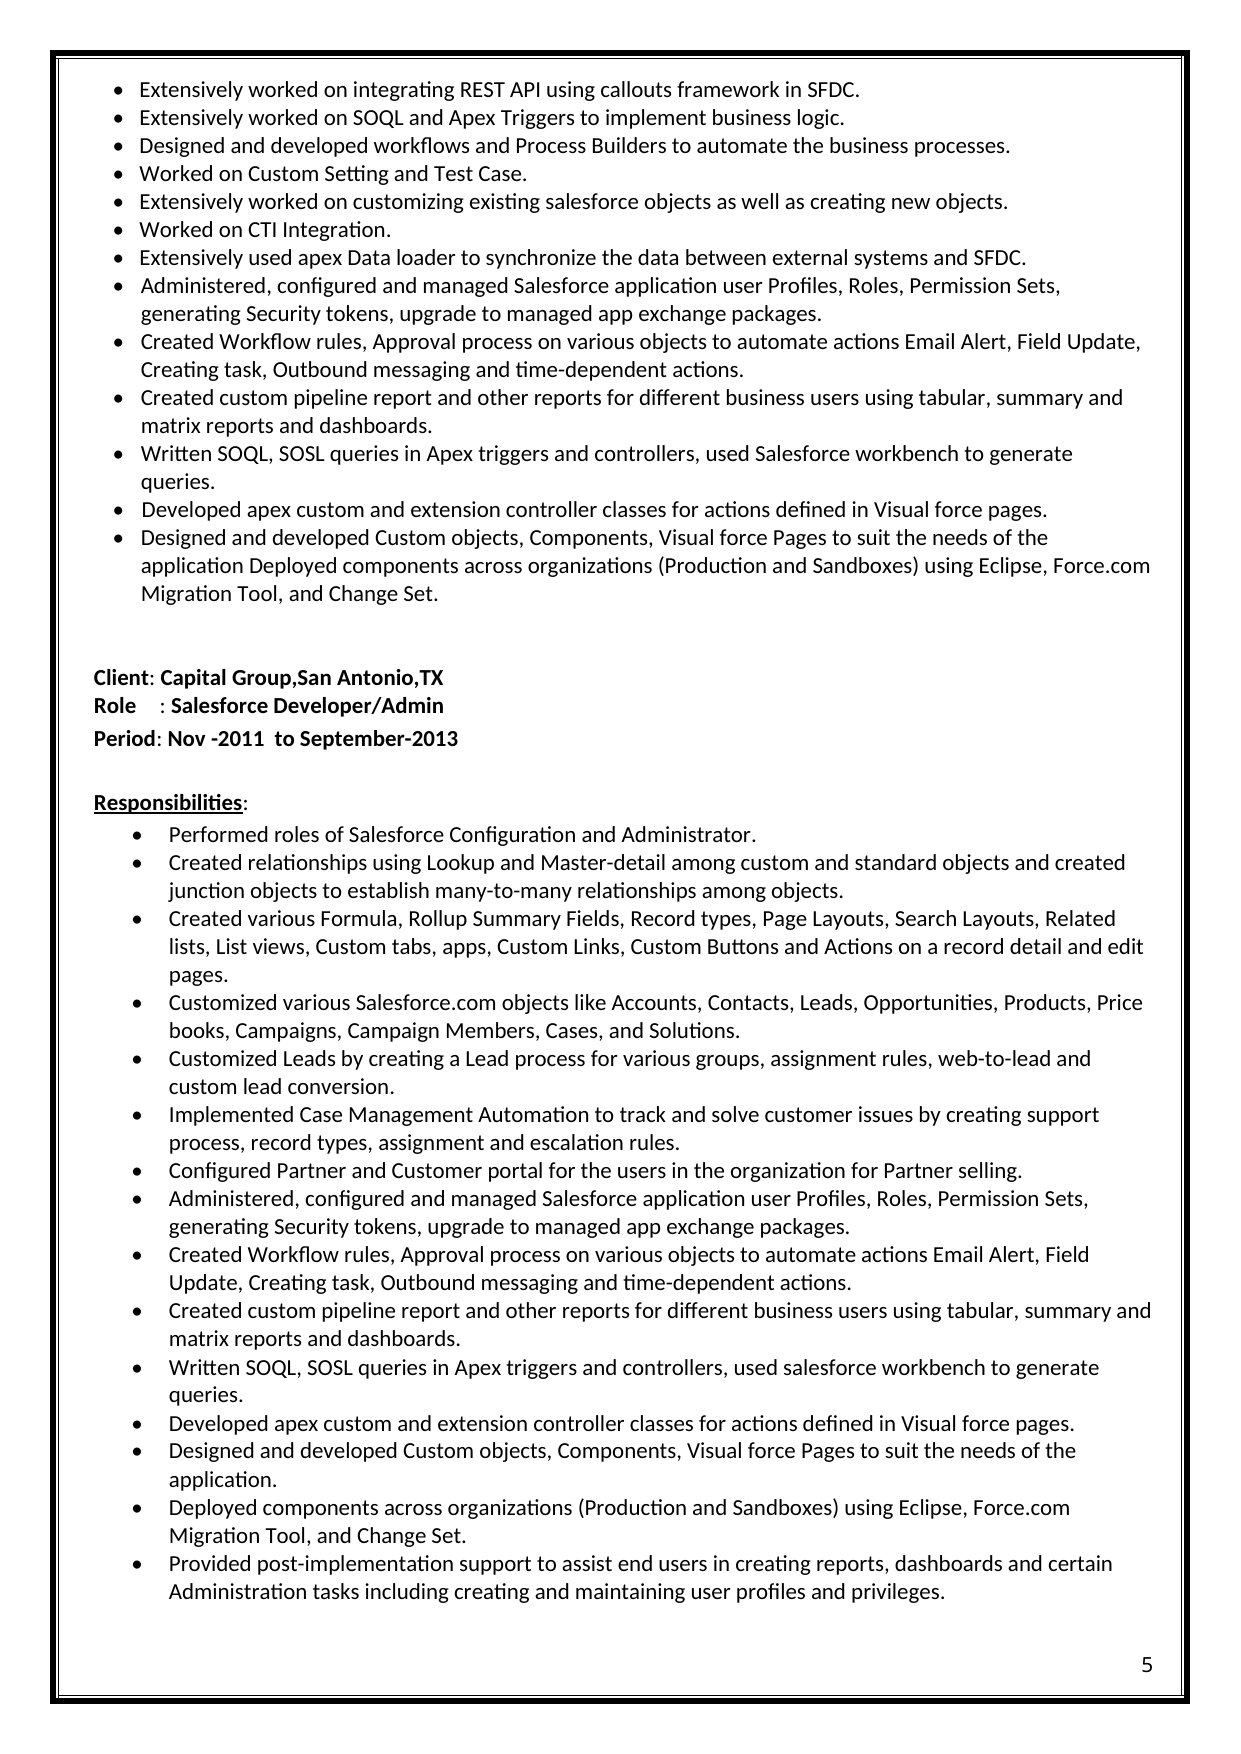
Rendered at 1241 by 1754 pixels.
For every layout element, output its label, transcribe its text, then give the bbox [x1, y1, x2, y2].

list Deployed components across organizations (Production and Sandboxes) using Eclipse, Force.com Migration Tool, and Change Set. [131, 1493, 1153, 1549]
list Customized various Salesforce.com objects like Accounts, Contacts, Leads, Opportunities, Products, Price books, Campaigns, Campaign Members, Cases, and Solutions. [131, 988, 1153, 1044]
list Designed and developed Custom objects, Components, Visual force Pages to suit the needs of the application. [131, 1437, 1153, 1493]
list Administered, configured and managed Salesforce application user Profiles, Roles, Permission Sets, generating Security tokens, upgrade to managed app exchange packages. [112, 271, 1153, 327]
list Created various Formula, Rollup Summary Fields, Record types, Page Layouts, Search Layouts, Related lists, List views, Custom tabs, apps, Custom Links, Custom Buttons and Actions on a record detail and edit pages. [131, 904, 1153, 988]
list Created custom pipeline report and other reports for different business users using tabular, summary and matrix reports and dashboards. [131, 1297, 1153, 1353]
list Period: Nov -2011 to September-2013 [94, 724, 1153, 752]
list Configured Partner and Customer portal for the users in the organization for Partner selling. [131, 1156, 1153, 1184]
list Responsibilities: [94, 788, 1153, 816]
list Role : Salesforce Developer/Admin [94, 691, 1153, 719]
list Created relationships using Lookup and Master-detail among custom and standard objects and created junction objects to establish many-to-many relationships among objects. [131, 848, 1153, 904]
list Created Workflow rules, Approval process on various objects to automate actions Email Alert, Field Update, Creating task, Outbound messaging and time-dependent actions. [131, 1241, 1153, 1297]
text • Extensively worked on customizing existing salesforce objects as well as creating new objects. [112, 187, 1153, 215]
list Developed apex custom and extension controller classes for actions defined in Visual force pages. [112, 495, 1153, 523]
list Created custom pipeline report and other reports for different business users using tabular, summary and matrix reports and dashboards. [112, 383, 1153, 439]
text • Worked on CTI Integration. [112, 215, 1153, 243]
list Implemented Case Management Automation to track and solve customer issues by creating support process, record types, assignment and escalation rules. [131, 1100, 1153, 1156]
text • Worked on Custom Setting and Test Case. [112, 159, 1153, 187]
text • Extensively worked on integrating REST API using callouts framework in SFDC. [112, 75, 1153, 103]
list Designed and developed Custom objects, Components, Visual force Pages to suit the needs of the application Deployed components across organizations (Production and Sandboxes) using Eclipse, Force.com Migration Tool, and Change Set. [112, 523, 1153, 607]
list Written SOQL, SOSL queries in Apex triggers and controllers, used salesforce workbench to generate queries. [131, 1353, 1153, 1409]
list Customized Leads by creating a Lead process for various groups, assignment rules, web-to-lead and custom lead conversion. [131, 1044, 1153, 1100]
text • Extensively worked on SOQL and Apex Triggers to implement business logic. [112, 103, 1153, 131]
list Administered, configured and managed Salesforce application user Profiles, Roles, Permission Sets, generating Security tokens, upgrade to managed app exchange packages. [131, 1184, 1153, 1241]
text • Extensively used apex Data loader to synchronize the data between external systems and SFDC. [112, 243, 1153, 271]
text • Designed and developed workflows and Process Builders to automate the business processes. [112, 131, 1153, 159]
list Created Workflow rules, Approval process on various objects to automate actions Email Alert, Field Update, Creating task, Outbound messaging and time-dependent actions. [112, 327, 1153, 383]
text Client: Capital Group,San Antonio,TX [94, 663, 1153, 691]
list Provided post-implementation support to assist end users in creating reports, dashboards and certain Administration tasks including creating and maintaining user profiles and privileges. [131, 1549, 1153, 1605]
list Performed roles of Salesforce Configuration and Administrator. [131, 820, 1153, 848]
list Developed apex custom and extension controller classes for actions defined in Visual force pages. [131, 1409, 1153, 1437]
list Written SOQL, SOSL queries in Apex triggers and controllers, used Salesforce workbench to generate queries. [112, 439, 1153, 495]
